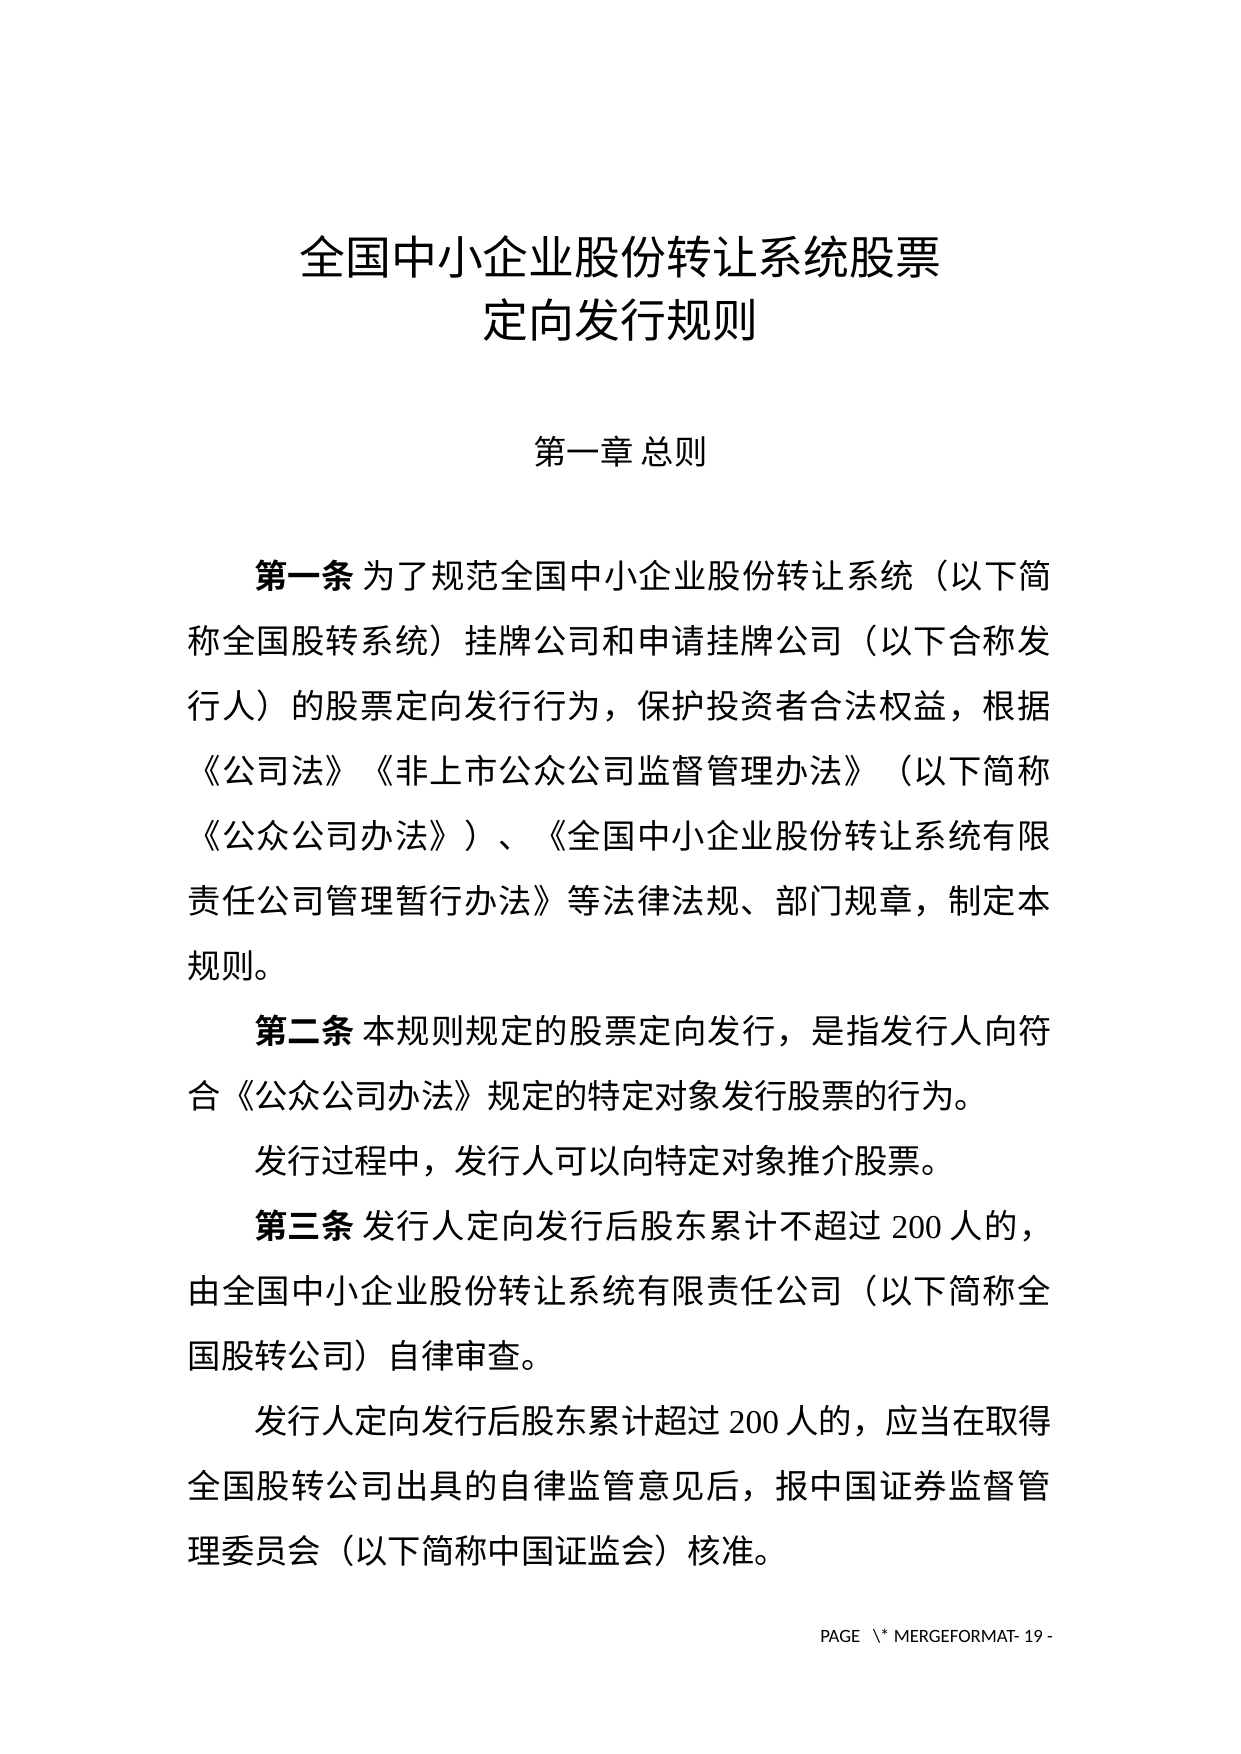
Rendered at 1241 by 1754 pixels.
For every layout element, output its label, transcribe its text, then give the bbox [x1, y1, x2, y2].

text 发行过程中，发行人可以向特定对象推介股票。 [187, 1127, 1053, 1192]
text 发行人定向发行后股东累计超过200人的，应当在取得全国股转公司出具的自律监管意见后，报中国证券监督管理委员会（以下简称中国证监会）核准。 [187, 1387, 1053, 1582]
text 定向发行规则 [187, 287, 1053, 349]
list 本规则规定的股票定向发行，是指发行人向符合《公众公司办法》规定的特定对象发行股票的行为。 [187, 997, 1053, 1127]
text 全国中小企业股份转让系统股票 [187, 224, 1053, 287]
list 为了规范全国中小企业股份转让系统（以下简称全国股转系统）挂牌公司和申请挂牌公司（以下合称发行人）的股票定向发行行为，保护投资者合法权益，根据《公司法》《非上市公众公司监督管理办法》（以下简称《公众公司办法》）、《全国中小企业股份转让系统有限责任公司管理暂行办法》等法律法规、部门规章，制定本规则。 [187, 542, 1053, 997]
text 第一章 总则 [187, 414, 1053, 477]
list 发行人定向发行后股东累计不超过200人的，由全国中小企业股份转让系统有限责任公司（以下简称全国股转公司）自律审查。 [187, 1192, 1053, 1387]
